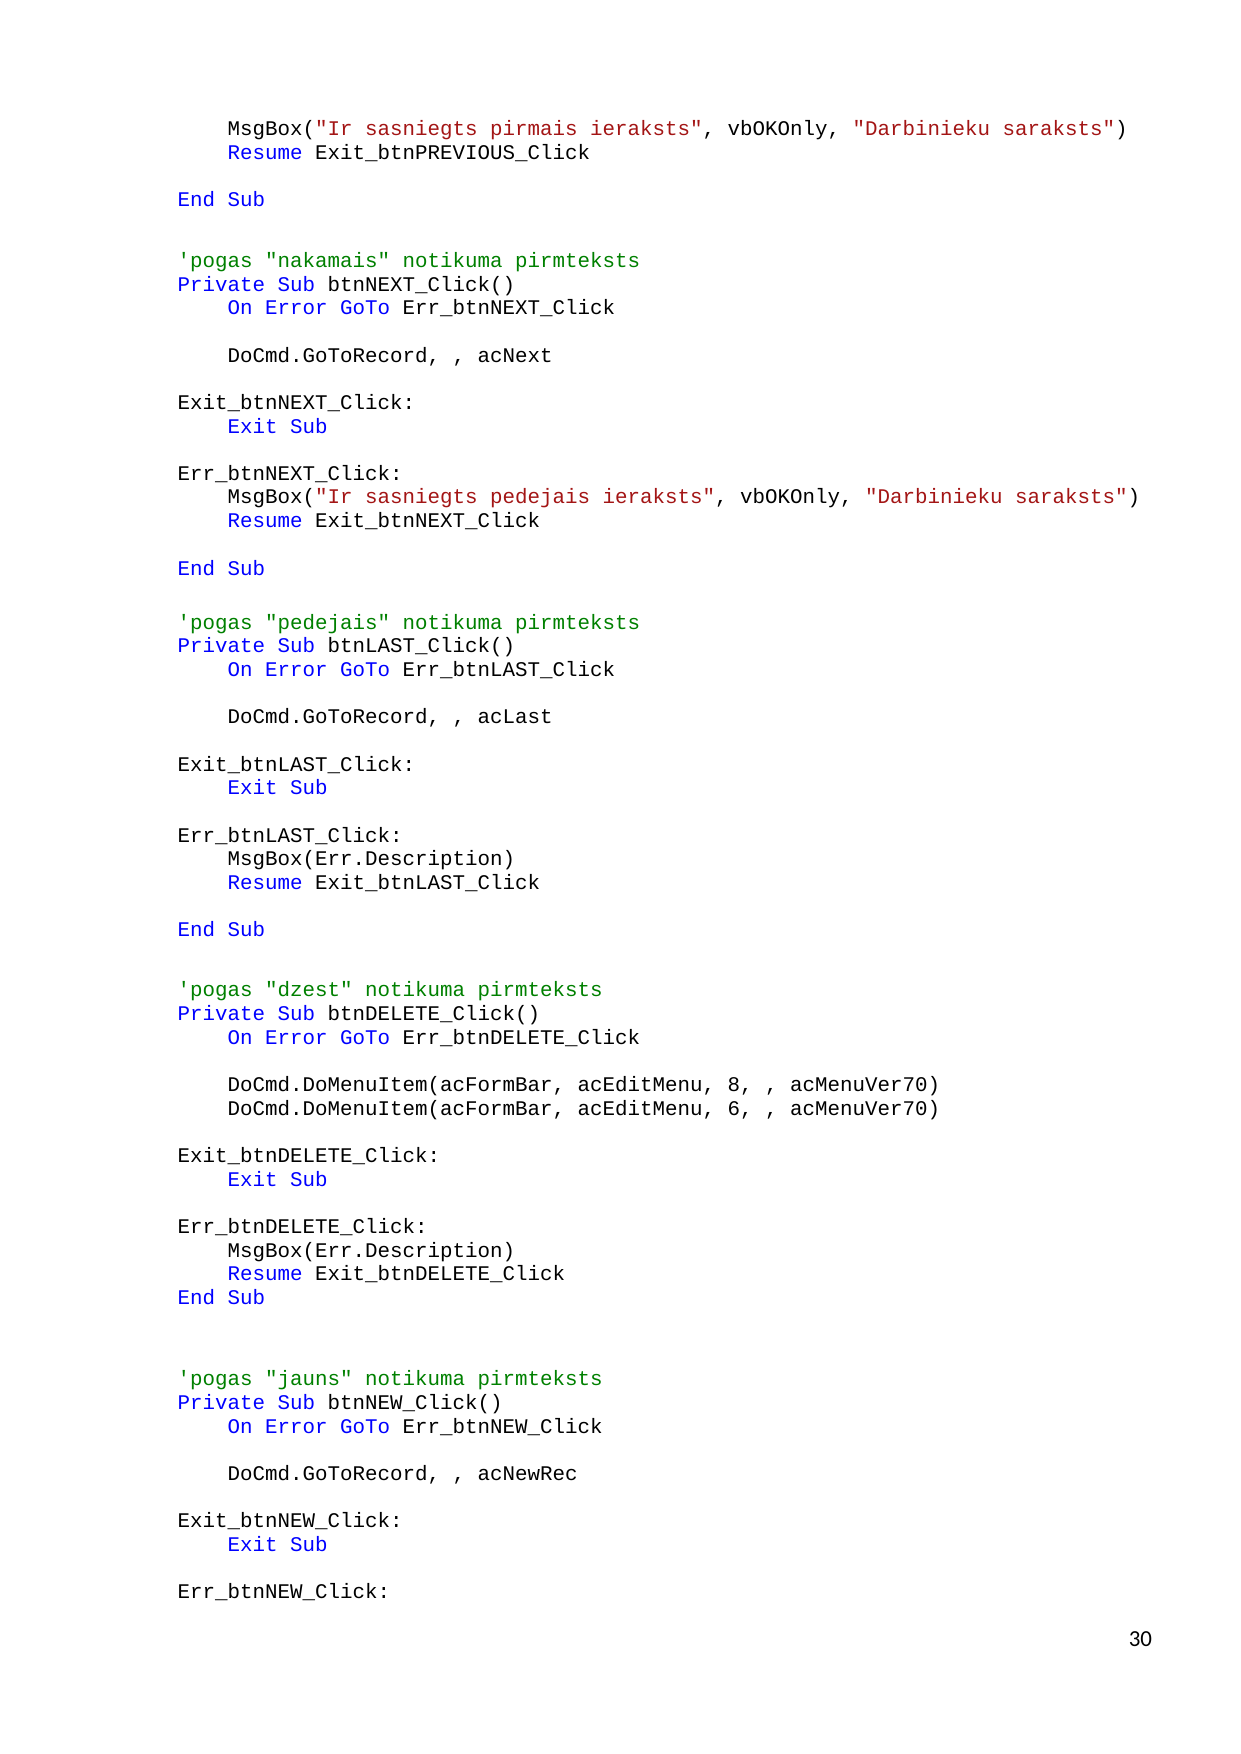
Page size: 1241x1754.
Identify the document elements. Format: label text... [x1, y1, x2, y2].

text Private Sub btnLAST_Click() [177, 636, 1152, 659]
text Err_btnDELETE_Click: [177, 1216, 1152, 1239]
text End Sub [177, 557, 1152, 581]
text 'pogas "jauns" notikuma pirmteksts [177, 1368, 1152, 1392]
text MsgBox("Ir sasniegts pirmais ieraksts", vbOKOnly, "Darbinieku saraksts") [177, 118, 1152, 142]
text On Error GoTo Err_btnLAST_Click [177, 659, 1152, 683]
text Resume Exit_btnNEXT_Click [177, 510, 1152, 534]
text DoCmd.DoMenuItem(acFormBar, acEditMenu, 6, , acMenuVer70) [177, 1098, 1152, 1121]
text Exit_btnLAST_Click: [177, 754, 1152, 777]
text On Error GoTo Err_btnNEW_Click [177, 1416, 1152, 1439]
text On Error GoTo Err_btnNEXT_Click [177, 297, 1152, 321]
text Exit Sub [177, 1534, 1152, 1558]
text DoCmd.DoMenuItem(acFormBar, acEditMenu, 8, , acMenuVer70) [177, 1074, 1152, 1098]
text Err_btnNEXT_Click: [177, 463, 1152, 487]
text Private Sub btnNEXT_Click() [177, 274, 1152, 297]
text Private Sub btnNEW_Click() [177, 1392, 1152, 1416]
text On Error GoTo Err_btnDELETE_Click [177, 1027, 1152, 1050]
text Exit_btnNEXT_Click: [177, 392, 1152, 416]
text DoCmd.GoToRecord, , acLast [177, 706, 1152, 730]
text Err_btnNEW_Click: [177, 1581, 1152, 1605]
text Exit Sub [177, 1169, 1152, 1192]
text Private Sub btnDELETE_Click() [177, 1003, 1152, 1027]
text MsgBox(Err.Description) [177, 1239, 1152, 1263]
text Exit_btnDELETE_Click: [177, 1145, 1152, 1169]
text Err_btnLAST_Click: [177, 825, 1152, 848]
text End Sub [177, 919, 1152, 943]
text Exit_btnNEW_Click: [177, 1510, 1152, 1534]
text 'pogas "pedejais" notikuma pirmteksts [177, 612, 1152, 636]
text Exit Sub [177, 777, 1152, 801]
text DoCmd.GoToRecord, , acNewRec [177, 1463, 1152, 1487]
text 'pogas "nakamais" notikuma pirmteksts [177, 250, 1152, 274]
text Resume Exit_btnLAST_Click [177, 872, 1152, 896]
text Resume Exit_btnDELETE_Click [177, 1263, 1152, 1287]
text MsgBox("Ir sasniegts pedejais ieraksts", vbOKOnly, "Darbinieku saraksts") [177, 487, 1152, 510]
text Exit Sub [177, 416, 1152, 439]
text 'pogas "dzest" notikuma pirmteksts [177, 979, 1152, 1003]
text End Sub [177, 189, 1152, 213]
text DoCmd.GoToRecord, , acNext [177, 345, 1152, 368]
text MsgBox(Err.Description) [177, 848, 1152, 872]
text End Sub [177, 1287, 1152, 1311]
text Resume Exit_btnPREVIOUS_Click [177, 142, 1152, 165]
